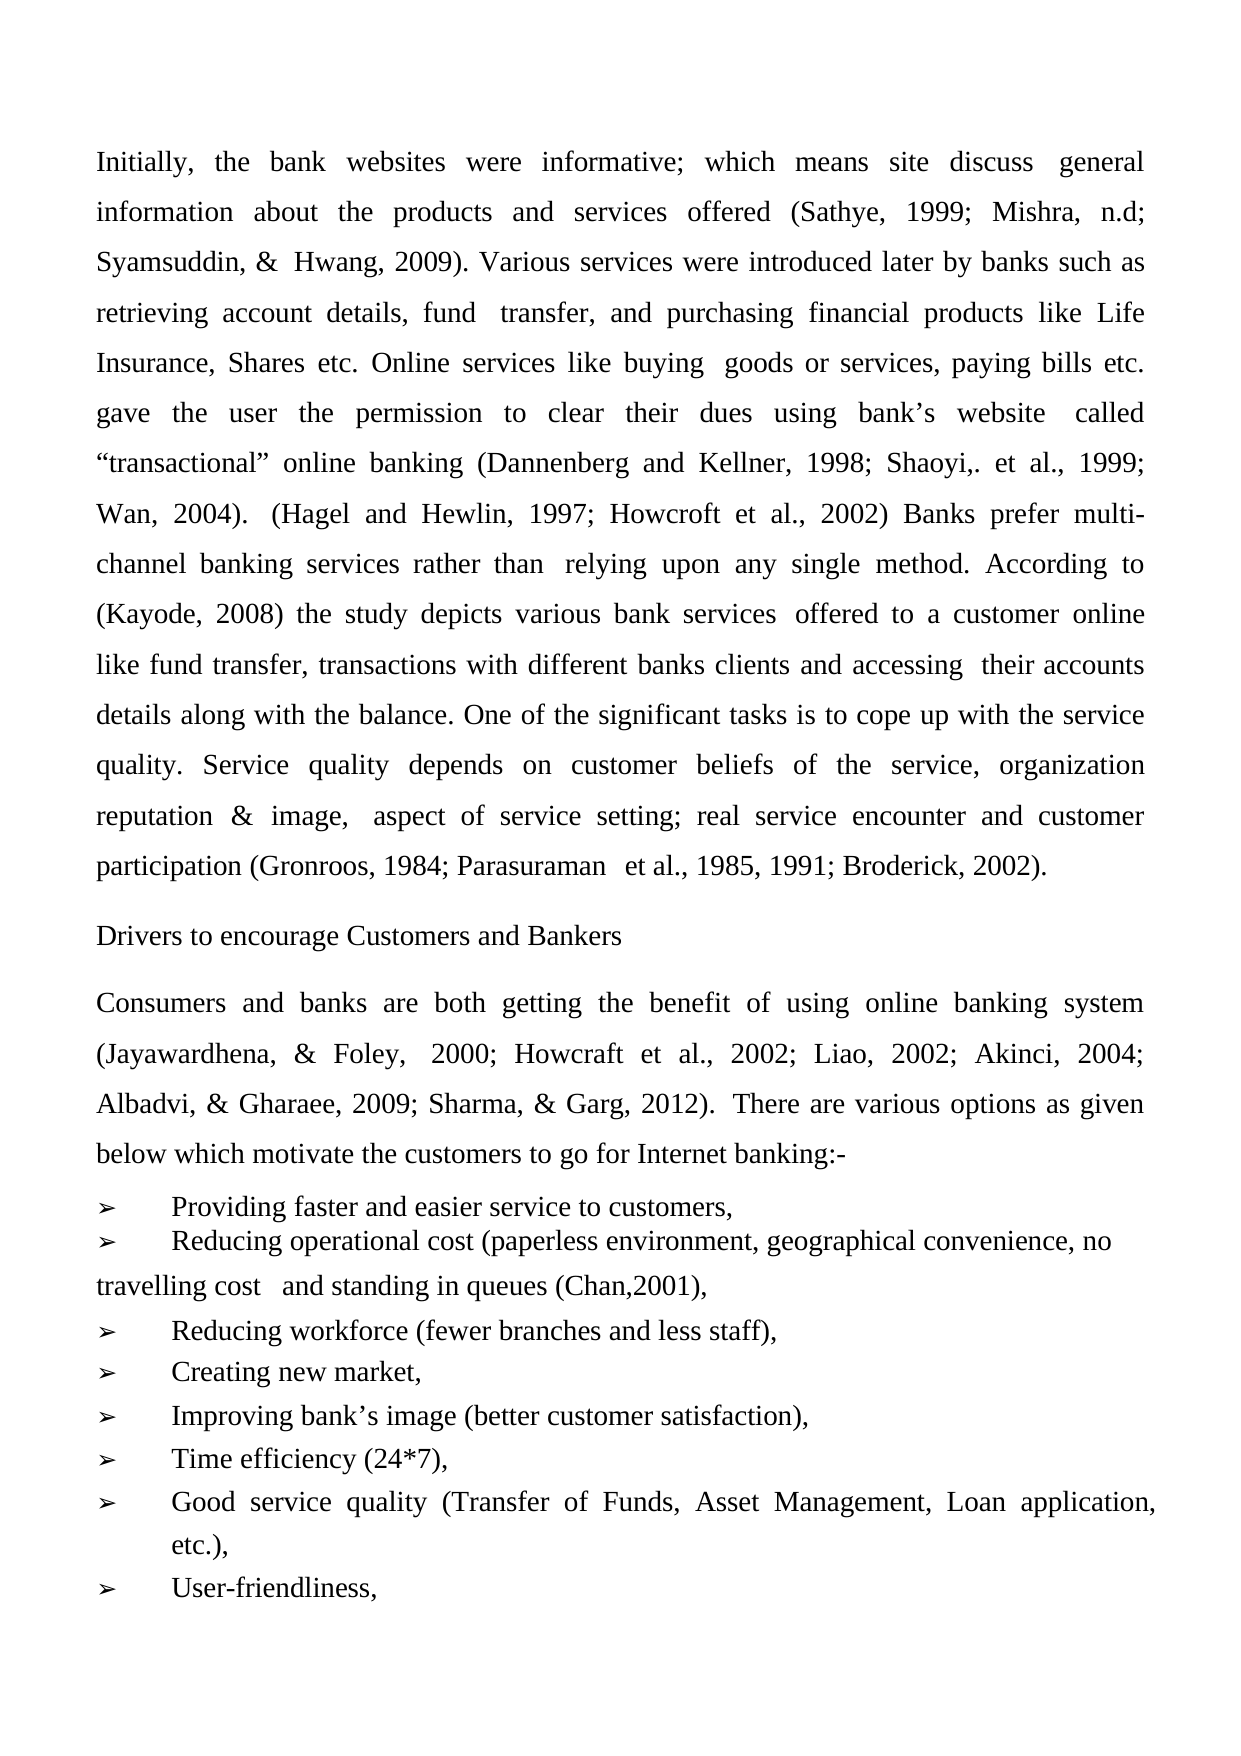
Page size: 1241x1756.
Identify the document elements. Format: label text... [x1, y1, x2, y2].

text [96, 144, 1145, 882]
list Providing faster and easier service to customers, [96, 1187, 1157, 1223]
list Reducing workforce (fewer branches and less staff), [96, 1311, 1157, 1347]
subtitle Drivers to encourage Customers and Bankers [96, 918, 1157, 951]
list Creating new market, [96, 1347, 1157, 1390]
list Improving bank’s image (better customer satisfaction), [96, 1390, 1157, 1433]
list Reducing operational cost (paperless environment, geographical convenience, no travelling cost and standing in queues (Chan,2001), [96, 1223, 1131, 1301]
text Consumers and banks are both getting the benefit of using online banking system (Jayawardhena, & Foley, 2000; Howcraft et al., 2002; Liao, 2002; Akinci, 2004; Albadvi, & Gharaee, 2009; Sharma, & Garg, 2012). There are various options as given below which motivate the customers to go for Internet banking:- [96, 986, 1144, 1170]
list Good service quality (Transfer of Funds, Asset Management, Loan application, etc.), [96, 1477, 1157, 1563]
list User-friendliness, [96, 1563, 1157, 1606]
list Time efficiency (24*7), [96, 1433, 1157, 1477]
